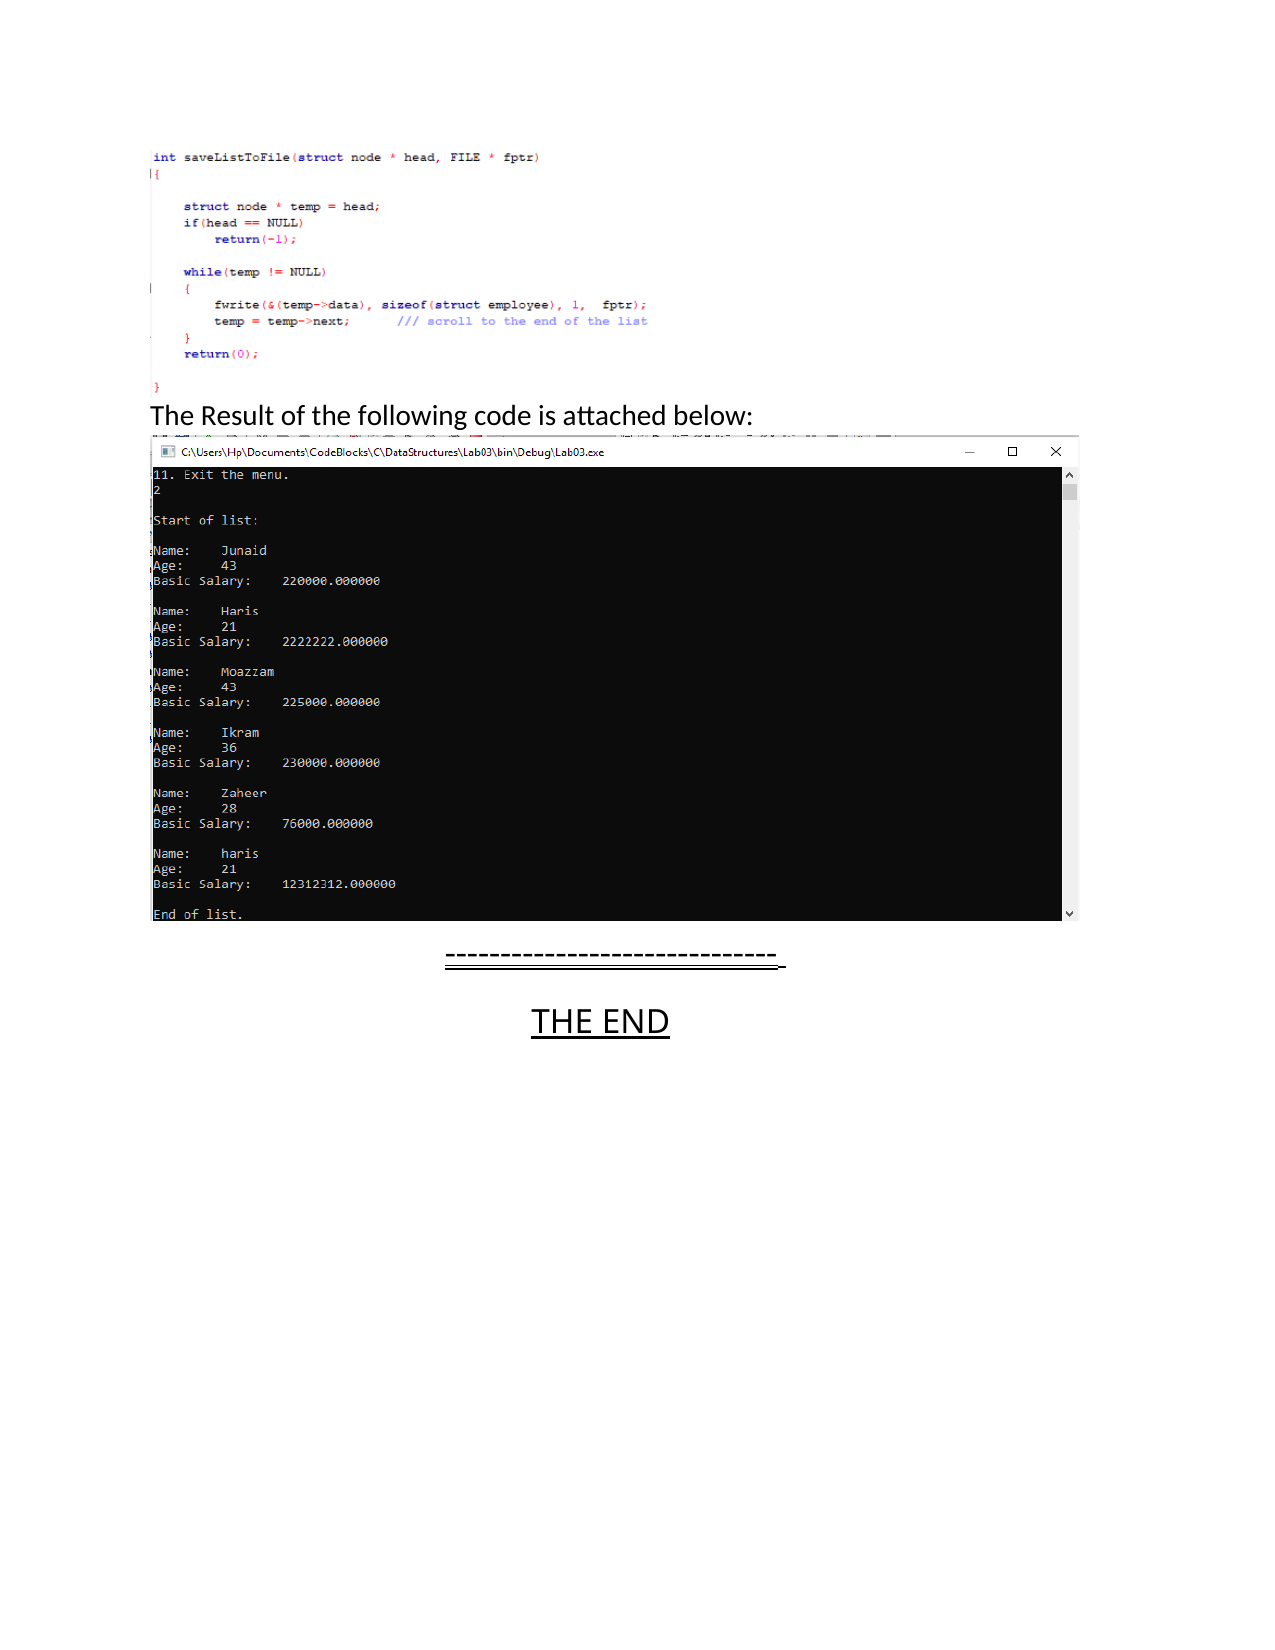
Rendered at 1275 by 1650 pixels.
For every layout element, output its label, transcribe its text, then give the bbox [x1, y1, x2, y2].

text THE END [150, 998, 1125, 1043]
picture [150, 435, 1080, 921]
text ------------------------------ [150, 932, 1125, 970]
text The Result of the following code is attached below: [150, 398, 1125, 433]
picture [150, 150, 1125, 398]
